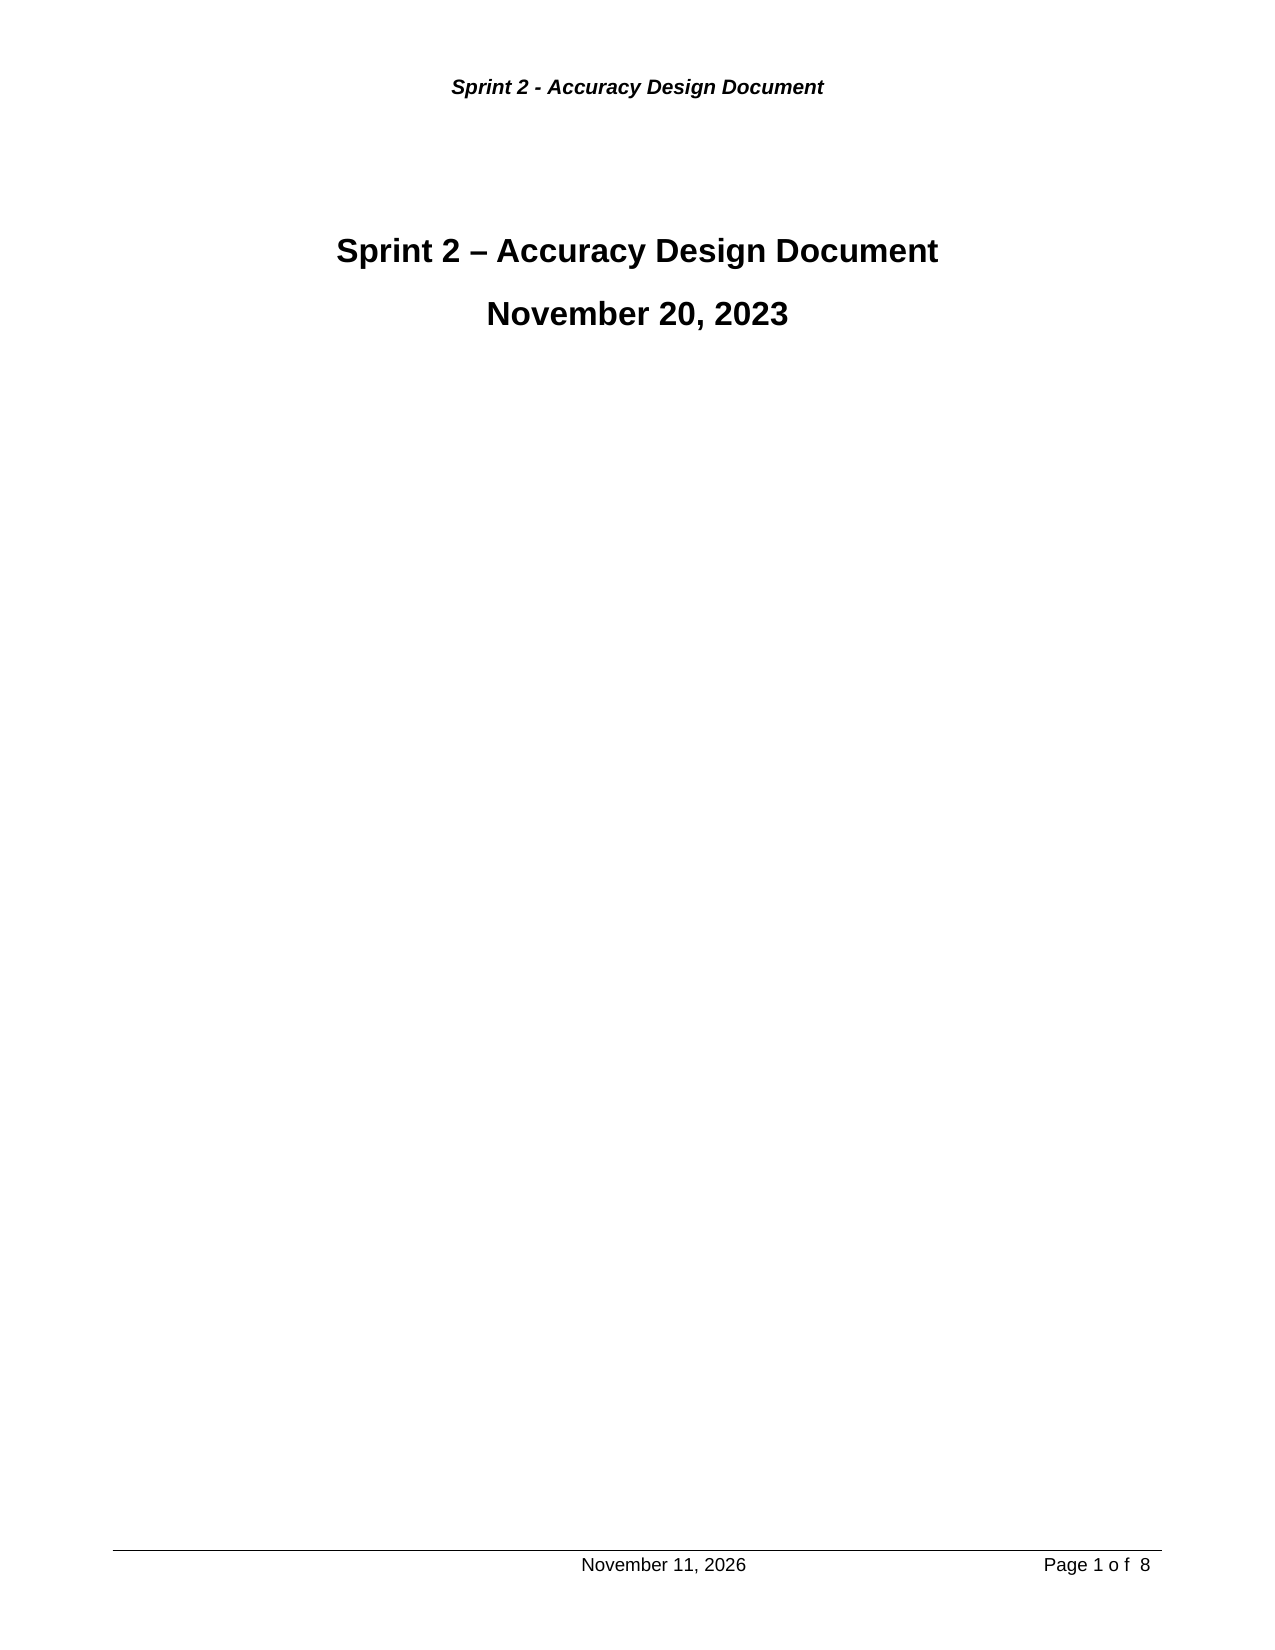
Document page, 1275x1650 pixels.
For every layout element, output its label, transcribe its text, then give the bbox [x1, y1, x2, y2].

title Sprint 2 – Accuracy Design Document [112, 231, 1162, 269]
title November 20, 2023 [112, 294, 1162, 332]
